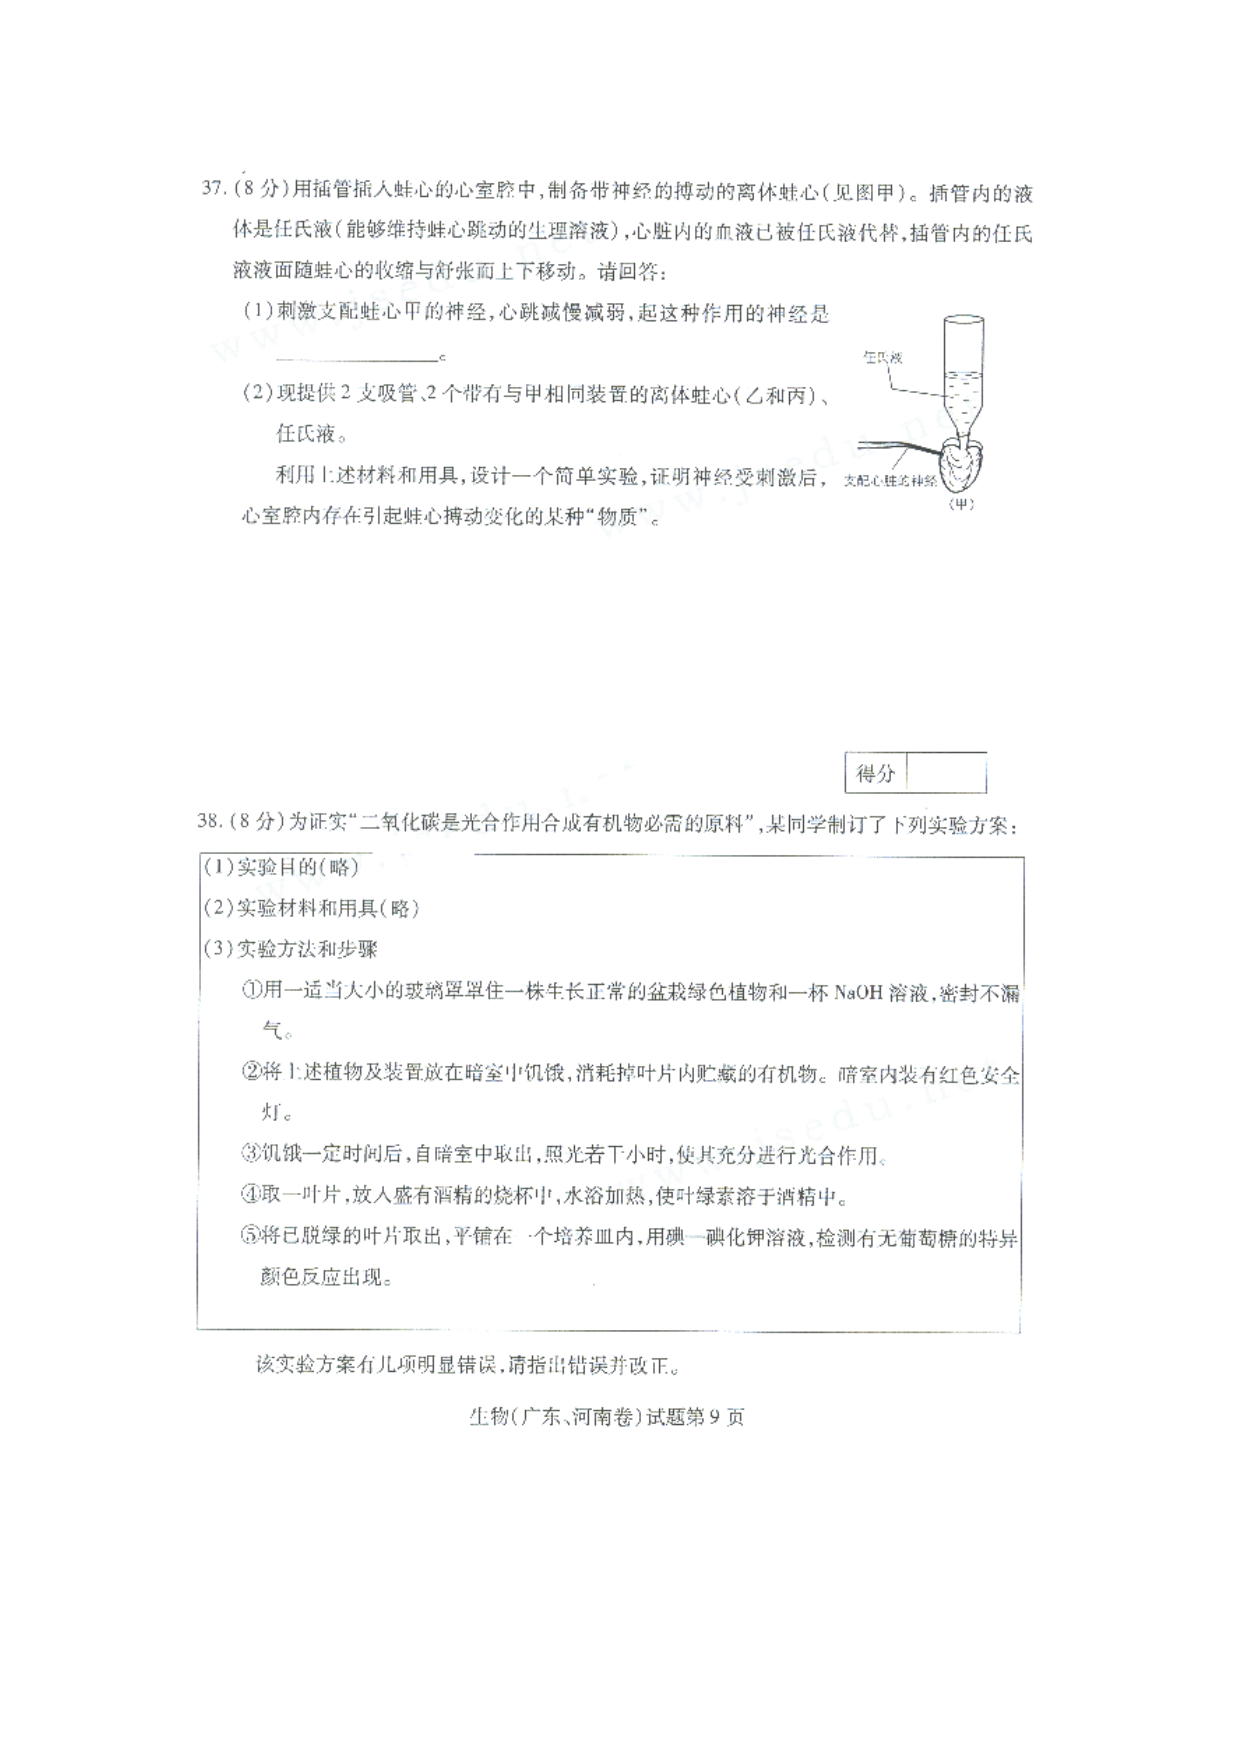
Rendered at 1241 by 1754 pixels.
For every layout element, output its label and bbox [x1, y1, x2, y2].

picture [187, 162, 1053, 1437]
